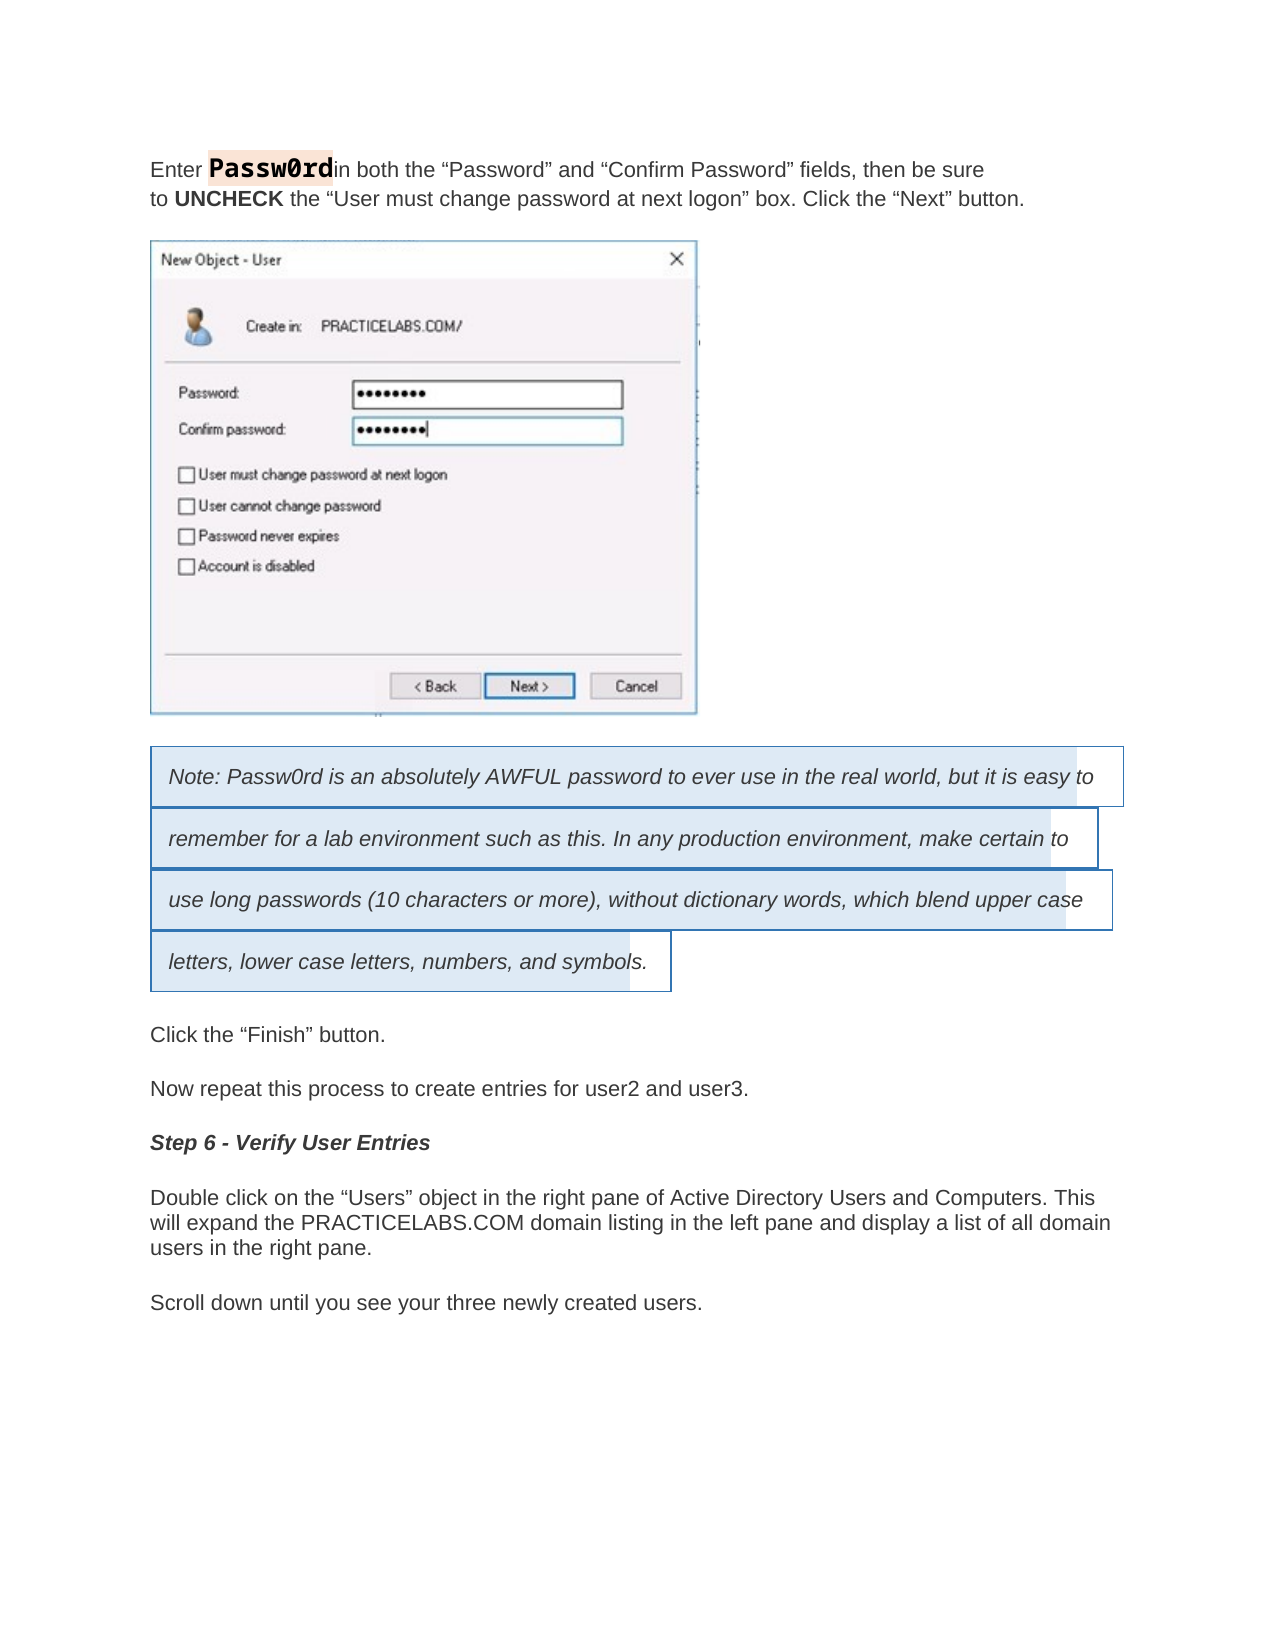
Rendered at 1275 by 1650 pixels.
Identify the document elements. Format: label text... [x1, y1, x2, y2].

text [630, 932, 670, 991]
text Enter Passw0rdin both the “Password” and “Confirm Password” fields, then be sure to UNCHECK the “User must change password at next logon” box. Click the “Next” button. [150, 150, 1125, 211]
text Scroll down until you see your three newly created users. [150, 1289, 1125, 1314]
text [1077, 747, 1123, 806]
picture [150, 240, 700, 717]
text Now repeat this process to create entries for user2 and user3. [150, 1076, 1125, 1101]
text Step 6 - Verify User Entries [150, 1130, 1125, 1155]
text Note: Passw0rd is an absolutely AWFUL password to ever use in the real world, but it is easy to remember for a lab environment such as this. In any production environment, make certain to use long passwords (10 characters or more), without dictionary words, which blend upper case letters, lower case letters, numbers, and symbols. [672, 807, 1125, 992]
text Double click on the “Users” object in the right pane of Active Directory Users and Computers. This will expand the PRACTICELABS.COM domain listing in the left pane and display a list of all domain users in the right pane. [150, 1184, 1125, 1260]
text Click the “Finish” button. [150, 1021, 1125, 1047]
